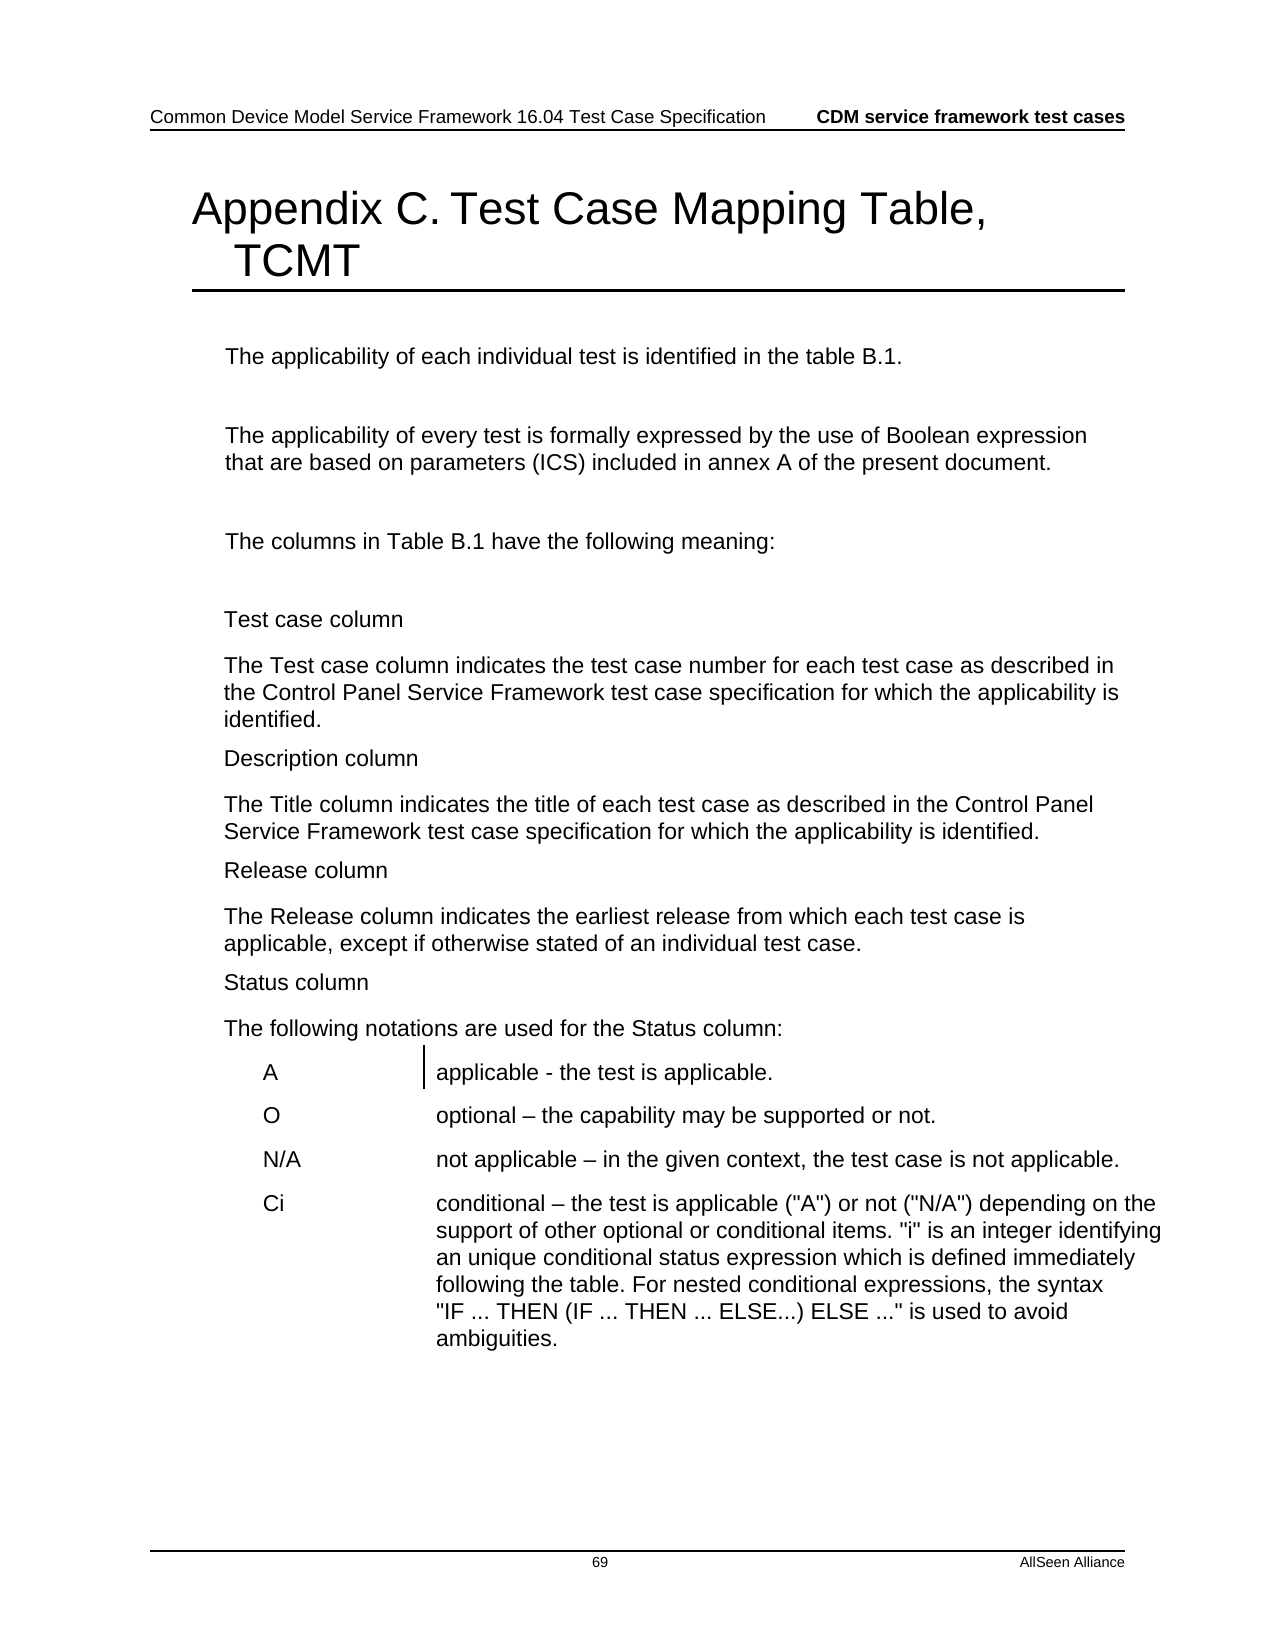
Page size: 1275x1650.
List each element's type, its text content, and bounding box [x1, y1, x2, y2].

table_cell optional – the capability may be supported or not. [424, 1089, 1174, 1133]
text The Test case column indicates the test case number for each test case as described in the Control Panel Service Framework test case specification for which the applicability is identified. [224, 652, 1125, 733]
table_cell O [251, 1089, 424, 1133]
text The columns in Table B.1 have the following meaning: [225, 527, 1125, 554]
table_cell N/A [251, 1133, 424, 1176]
text The Release column indicates the earliest release from which each test case is applicable, except if otherwise stated of an individual test case. [224, 902, 1125, 956]
table_cell conditional – the test is applicable ("A") or not ("N/A") depending on the support of other optional or conditional items. "i" is an integer identifying an unique conditional status expression which is defined immediately following the table. For nested conditional expressions, the syntax "IF ... THEN (IF ... THEN ... ELSE...) ELSE ..." is used to avoid ambiguities. [424, 1176, 1174, 1356]
table_cell Ci [251, 1176, 424, 1356]
text Test Case Mapping Table, TCMT [192, 181, 1125, 289]
table_header applicable - the test is applicable. [425, 1045, 1174, 1089]
table_header A [251, 1045, 423, 1089]
table_cell not applicable – in the given context, the test case is not applicable. [424, 1133, 1174, 1176]
text Test case column [224, 606, 1125, 633]
text The Title column indicates the title of each test case as described in the Control Panel Service Framework test case specification for which the applicability is identified. [224, 790, 1125, 844]
text The applicability of each individual test is identified in the table B.1. [225, 342, 1125, 369]
text Release column [224, 857, 1125, 883]
text The applicability of every test is formally expressed by the use of Boolean expression that are based on parameters (ICS) included in annex A of the present document. [225, 421, 1125, 475]
text Status column [224, 969, 1125, 995]
text The following notations are used for the Status column: [224, 1014, 1125, 1041]
text Description column [224, 745, 1125, 772]
